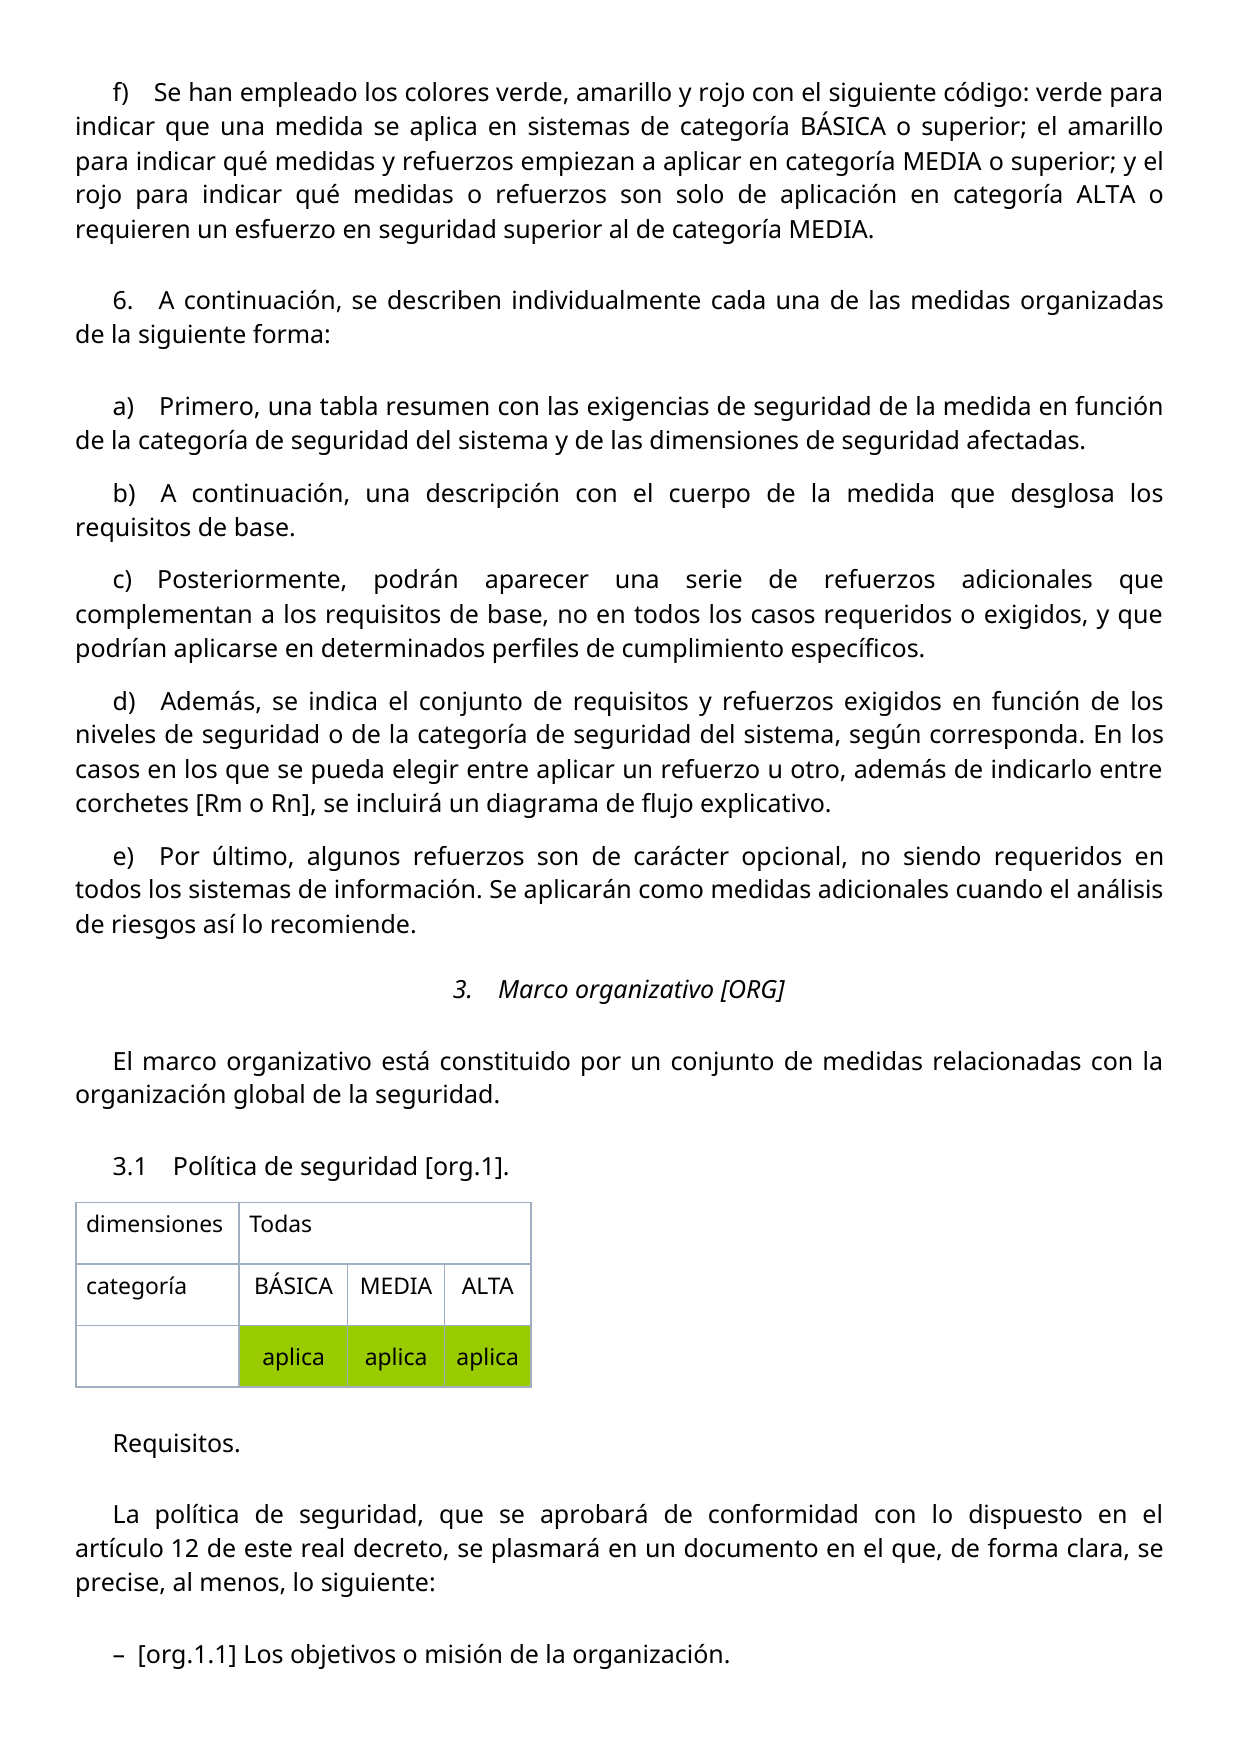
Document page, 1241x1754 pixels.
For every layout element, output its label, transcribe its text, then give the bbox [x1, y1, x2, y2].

text e) Por último, algunos refuerzos son de carácter opcional, no siendo requeridos en todos los sistemas de información. Se aplicarán como medidas adicionales cuando el análisis de riesgos así lo recomiende. [75, 838, 1165, 940]
text d) Además, se indica el conjunto de requisitos y refuerzos exigidos en función de los niveles de seguridad o de la categoría de seguridad del sistema, según corresponda. En los casos en los que se pueda elegir entre aplicar un refuerzo u otro, además de indicarlo entre corchetes [Rm o Rn], se incluirá un diagrama de flujo explicativo. [75, 683, 1165, 819]
table_header dimensiones [77, 1203, 238, 1263]
text El marco organizativo está constituido por un conjunto de medidas relacionadas con la organización global de la seguridad. [75, 1043, 1165, 1111]
text f) Se han empleado los colores verde, amarillo y rojo con el siguiente código: verde para indicar que una medida se aplica en sistemas de categoría BÁSICA o superior; el amarillo para indicar qué medidas y refuerzos empiezan a aplicar en categoría MEDIA o superior; y el rojo para indicar qué medidas o refuerzos son solo de aplicación en categoría ALTA o requieren un esfuerzo en seguridad superior al de categoría MEDIA. [75, 75, 1165, 245]
text – [org.1.1] Los objetivos o misión de la organización. [75, 1637, 1165, 1671]
text 6. A continuación, se describen individualmente cada una de las medidas organizadas de la siguiente forma: [75, 283, 1165, 351]
text b) A continuación, una descripción con el cuerpo de la medida que desglosa los requisitos de base. [75, 475, 1165, 543]
text Requisitos. [75, 1425, 1165, 1459]
table_cell [77, 1326, 238, 1386]
text 3. Marco organizativo [ORG] [75, 972, 1165, 1006]
table_cell categoría [77, 1265, 238, 1325]
text La política de seguridad, que se aprobará de conformidad con lo dispuesto en el artículo 12 de este real decreto, se plasmará en un documento en el que, de forma clara, se precise, al menos, lo siguiente: [75, 1497, 1165, 1599]
table_cell aplica [240, 1326, 347, 1386]
table_cell ALTA [445, 1265, 530, 1325]
table_header Todas [240, 1203, 530, 1263]
text c) Posteriormente, podrán aparecer una serie de refuerzos adicionales que complementan a los requisitos de base, no en todos los casos requeridos o exigidos, y que podrían aplicarse en determinados perfiles de cumplimiento específicos. [75, 562, 1165, 664]
text a) Primero, una tabla resumen con las exigencias de seguridad de la medida en función de la categoría de seguridad del sistema y de las dimensiones de seguridad afectadas. [75, 388, 1165, 457]
table_cell BÁSICA [240, 1265, 347, 1325]
table_cell MEDIA [348, 1265, 444, 1325]
table_cell aplica [348, 1326, 444, 1386]
text 3.1 Política de seguridad [org.1]. [75, 1149, 1165, 1183]
table_cell aplica [445, 1326, 530, 1386]
